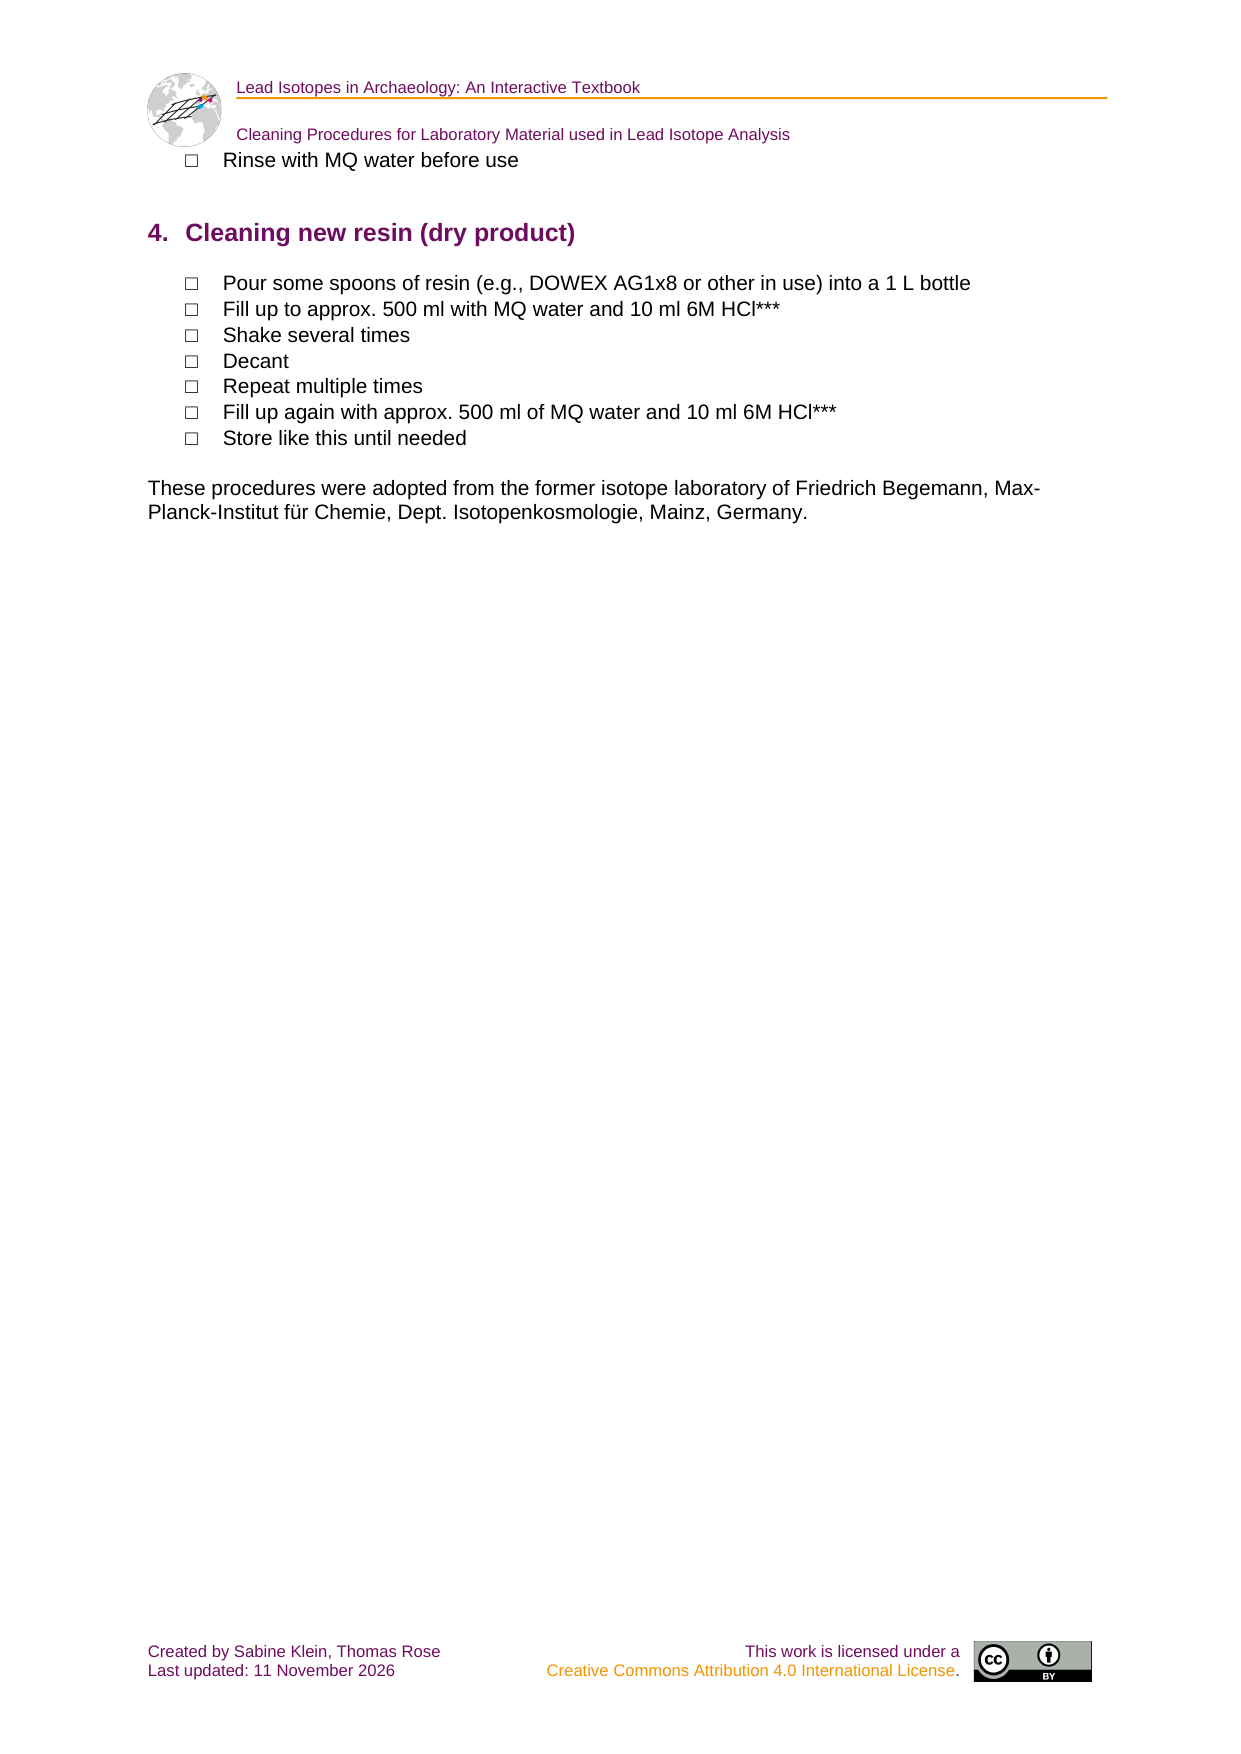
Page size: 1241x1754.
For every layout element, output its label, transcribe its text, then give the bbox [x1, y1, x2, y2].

subtitle Cleaning new resin (dry product) [148, 218, 1093, 247]
list Repeat multiple times [185, 374, 1093, 400]
list Rinse with MQ water before use [185, 148, 1093, 173]
list Shake several times [185, 323, 1093, 348]
list Decant [185, 348, 1093, 374]
list Pour some spoons of resin (e.g., DOWEX AG1x8 or other in use) into a 1 L bottle [185, 271, 1093, 297]
picture [973, 1641, 1092, 1682]
list Store like this until needed [185, 426, 1093, 452]
list Fill up to approx. 500 ml with MQ water and 10 ml 6M HCl*** [185, 297, 1093, 323]
picture [147, 73, 222, 147]
list Fill up again with approx. 500 ml of MQ water and 10 ml 6M HCl*** [185, 400, 1093, 426]
text These procedures were adopted from the former isotope laboratory of Friedrich Begemann, Max-Planck-Institut für Chemie, Dept. Isotopenkosmologie, Mainz, Germany. [148, 476, 1093, 524]
